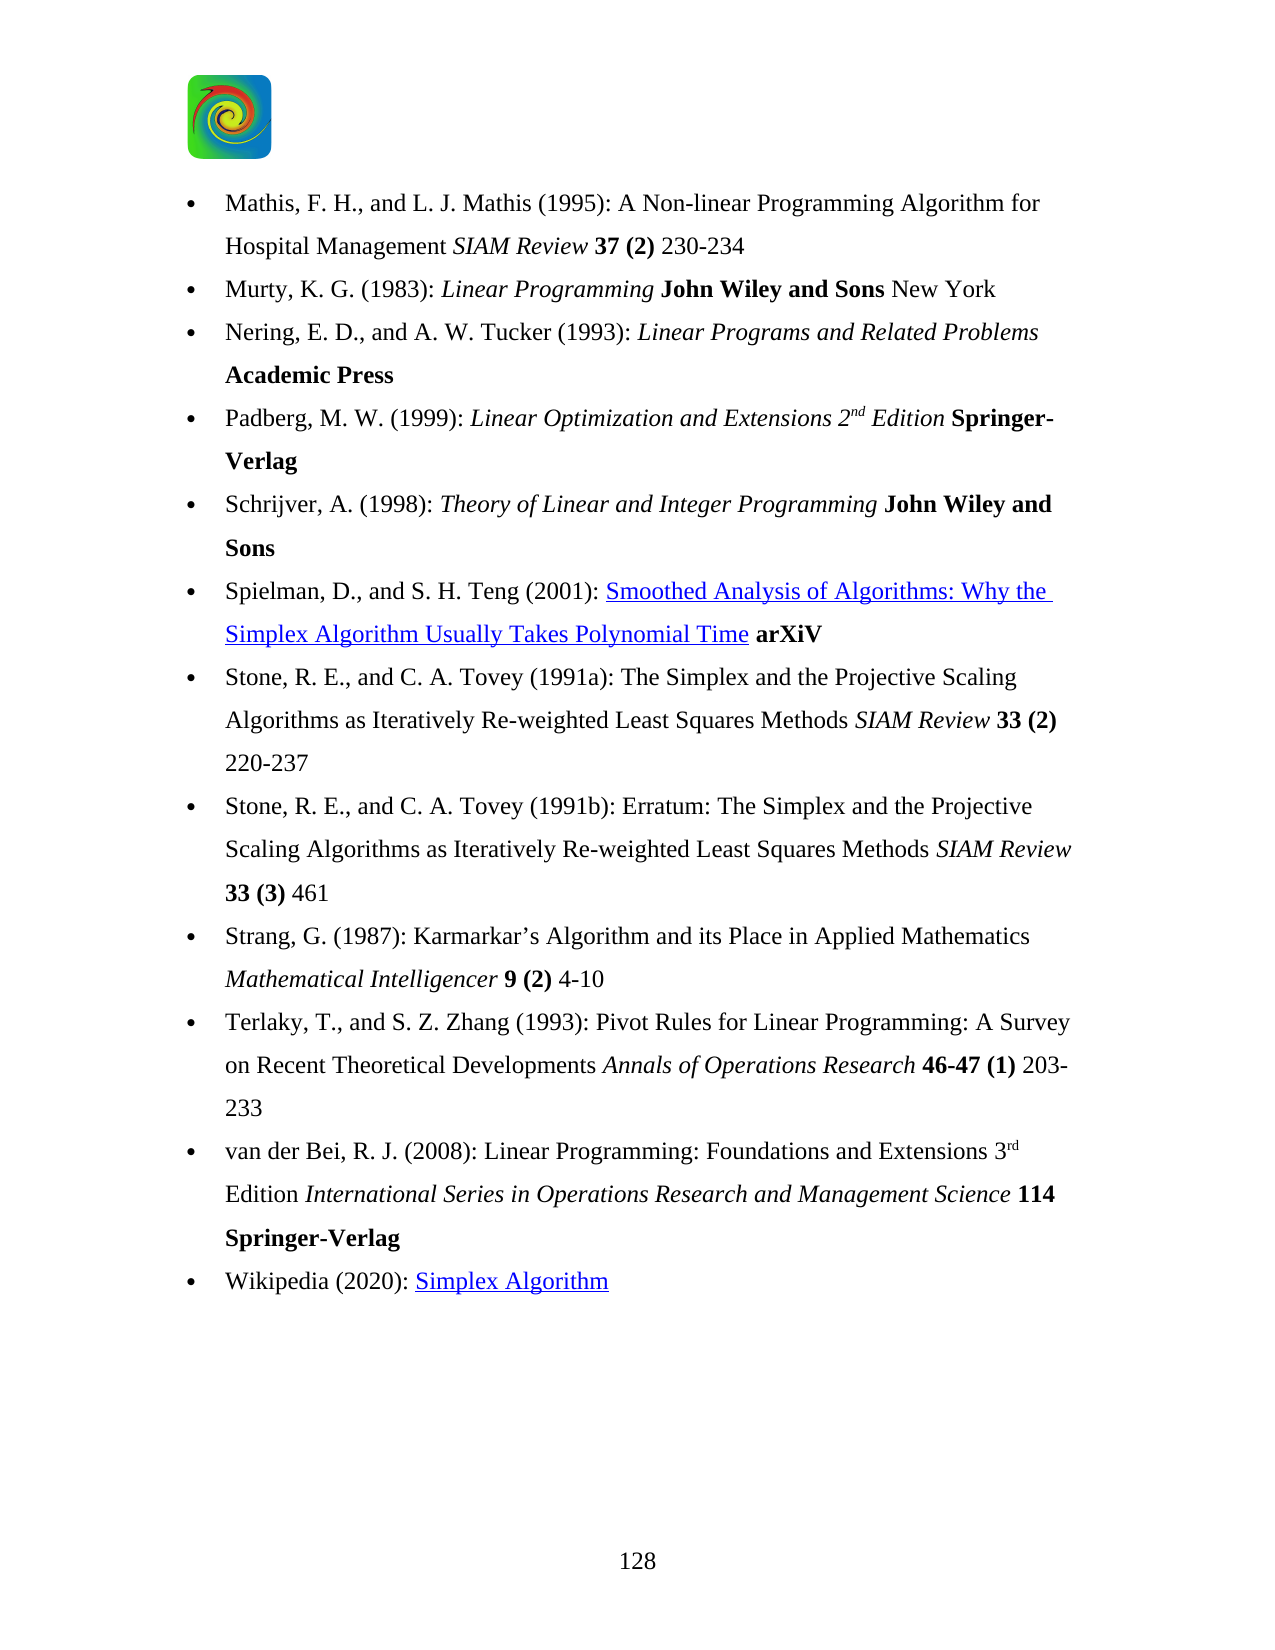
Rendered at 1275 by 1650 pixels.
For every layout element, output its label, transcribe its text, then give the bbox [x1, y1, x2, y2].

picture [187, 75, 261, 159]
list Spielman, D., and S. H. Teng (2001): Smoothed Analysis of Algorithms: Why the Simplex Algorithm Usually Takes Polynomial Time arXiV [187, 576, 1087, 648]
list Murty, K. G. (1983): Linear Programming John Wiley and Sons New York [187, 274, 1087, 303]
picture [220, 75, 272, 159]
list Padberg, M. W. (1999): Linear Optimization and Extensions 2nd Edition Springer-Verlag [187, 403, 1087, 475]
list Terlaky, T., and S. Z. Zhang (1993): Pivot Rules for Linear Programming: A Survey on Recent Theoretical Developments Annals of Operations Research 46-47 (1) 203-233 [187, 1007, 1087, 1122]
list Nering, E. D., and A. W. Tucker (1993): Linear Programs and Related Problems Academic Press [187, 317, 1087, 389]
list Stone, R. E., and C. A. Tovey (1991b): Erratum: The Simplex and the Projective Scaling Algorithms as Iteratively Re-weighted Least Squares Methods SIAM Review 33 (3) 461 [187, 791, 1087, 906]
list Wikipedia (2020): Simplex Algorithm [187, 1266, 1087, 1294]
list van der Bei, R. J. (2008): Linear Programming: Foundations and Extensions 3rd Edition International Series in Operations Research and Management Science 114 Springer-Verlag [187, 1136, 1087, 1251]
list Schrijver, A. (1998): Theory of Linear and Integer Programming John Wiley and Sons [187, 489, 1087, 561]
list Mathis, F. H., and L. J. Mathis (1995): A Non-linear Programming Algorithm for Hospital Management SIAM Review 37 (2) 230-234 [187, 188, 1087, 259]
list Stone, R. E., and C. A. Tovey (1991a): The Simplex and the Projective Scaling Algorithms as Iteratively Re-weighted Least Squares Methods SIAM Review 33 (2) 220-237 [187, 662, 1087, 777]
list Strang, G. (1987): Karmarkar’s Algorithm and its Place in Applied Mathematics Mathematical Intelligencer 9 (2) 4-10 [187, 921, 1087, 993]
